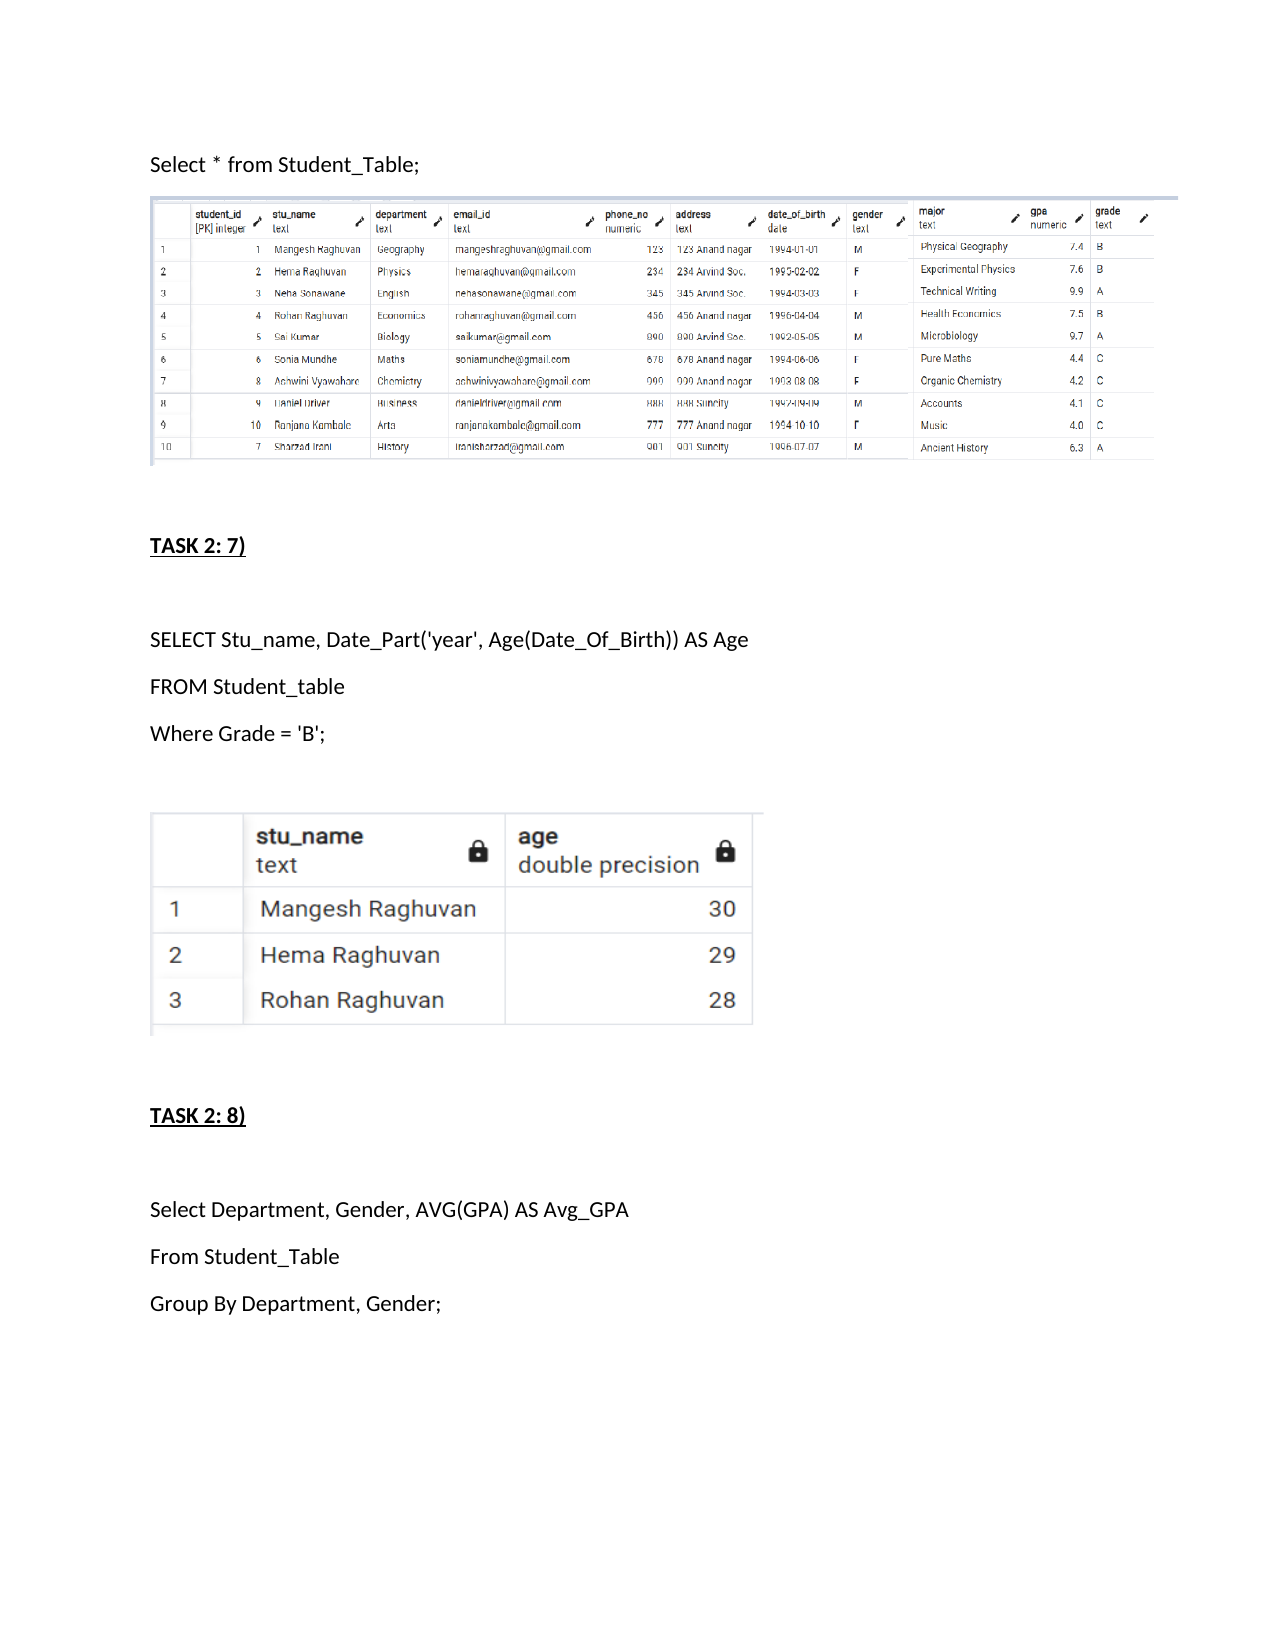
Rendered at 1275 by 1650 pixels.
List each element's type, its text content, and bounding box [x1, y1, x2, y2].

picture [150, 812, 764, 1036]
text Where Grade = 'B'; [150, 719, 1125, 747]
text SELECT Stu_name, Date_Part('year', Age(Date_Of_Birth)) AS Age [150, 625, 1125, 653]
text FROM Student_table [150, 672, 1125, 700]
text TASK 2: 8) [150, 1101, 1125, 1129]
picture [150, 196, 1179, 466]
text Select Department, Gender, AVG(GPA) AS Avg_GPA [150, 1195, 1125, 1223]
text TASK 2: 7) [150, 531, 1125, 559]
text Group By Department, Gender; [150, 1289, 1125, 1317]
text From Student_Table [150, 1242, 1125, 1270]
text Select * from Student_Table; [150, 150, 1125, 178]
